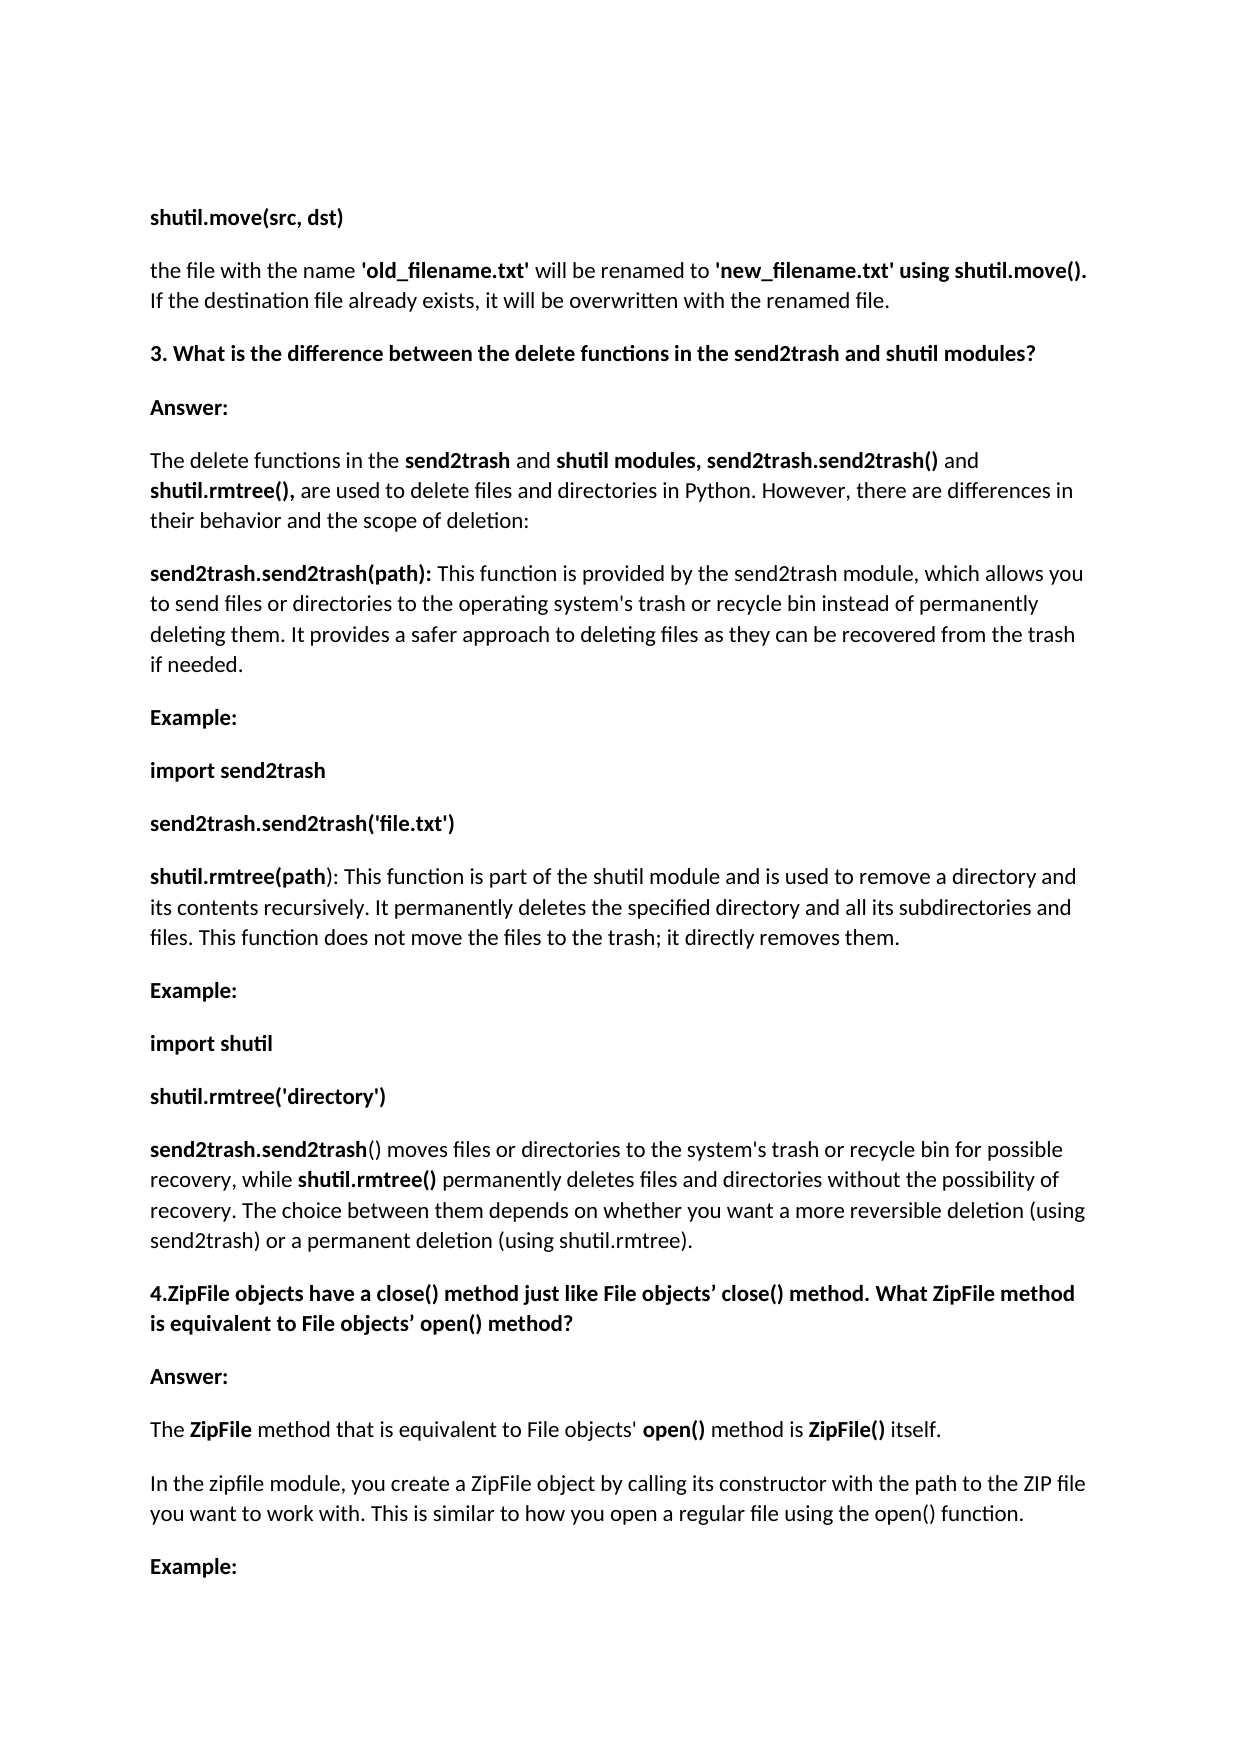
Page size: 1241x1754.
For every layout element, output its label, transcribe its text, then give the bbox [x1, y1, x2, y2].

text send2trash.send2trash(path): This function is provided by the send2trash module, which allows you to send files or directories to the operating system's trash or recycle bin instead of permanently deleting them. It provides a safer approach to deleting files as they can be recovered from the trash if needed. [150, 559, 1090, 678]
text Example: [150, 1552, 1090, 1580]
text shutil.rmtree('directory') [150, 1082, 1090, 1110]
text shutil.rmtree(path): This function is part of the shutil module and is used to remove a directory and its contents recursively. It permanently deletes the specified directory and all its subdirectories and files. This function does not move the files to the trash; it directly removes them. [150, 862, 1090, 951]
text Example: [150, 703, 1090, 731]
text the file with the name 'old_filename.txt' will be renamed to 'new_filename.txt' using shutil.move(). If the destination file already exists, it will be overwritten with the renamed file. [150, 256, 1090, 314]
text 3. What is the difference between the delete functions in the send2trash and shutil modules? [150, 339, 1090, 368]
text import send2trash [150, 756, 1090, 784]
text send2trash.send2trash('file.txt') [150, 809, 1090, 837]
text shutil.move(src, dst) [150, 203, 1090, 231]
text Example: [150, 976, 1090, 1004]
text 4.ZipFile objects have a close() method just like File objects’ close() method. What ZipFile method is equivalent to File objects’ open() method? [150, 1279, 1090, 1337]
text Answer: [150, 1362, 1090, 1391]
text The delete functions in the send2trash and shutil modules, send2trash.send2trash() and shutil.rmtree(), are used to delete files and directories in Python. However, there are differences in their behavior and the scope of deletion: [150, 446, 1090, 534]
text Answer: [150, 393, 1090, 421]
text send2trash.send2trash() moves files or directories to the system's trash or recycle bin for possible recovery, while shutil.rmtree() permanently deletes files and directories without the possibility of recovery. The choice between them depends on whether you want a more reversible deletion (using send2trash) or a permanent deletion (using shutil.rmtree). [150, 1135, 1090, 1254]
text import shutil [150, 1029, 1090, 1057]
text In the zipfile module, you create a ZipFile object by calling its constructor with the path to the ZIP file you want to work with. This is similar to how you open a regular file using the open() function. [150, 1469, 1090, 1527]
text The ZipFile method that is equivalent to File objects' open() method is ZipFile() itself. [150, 1416, 1090, 1444]
